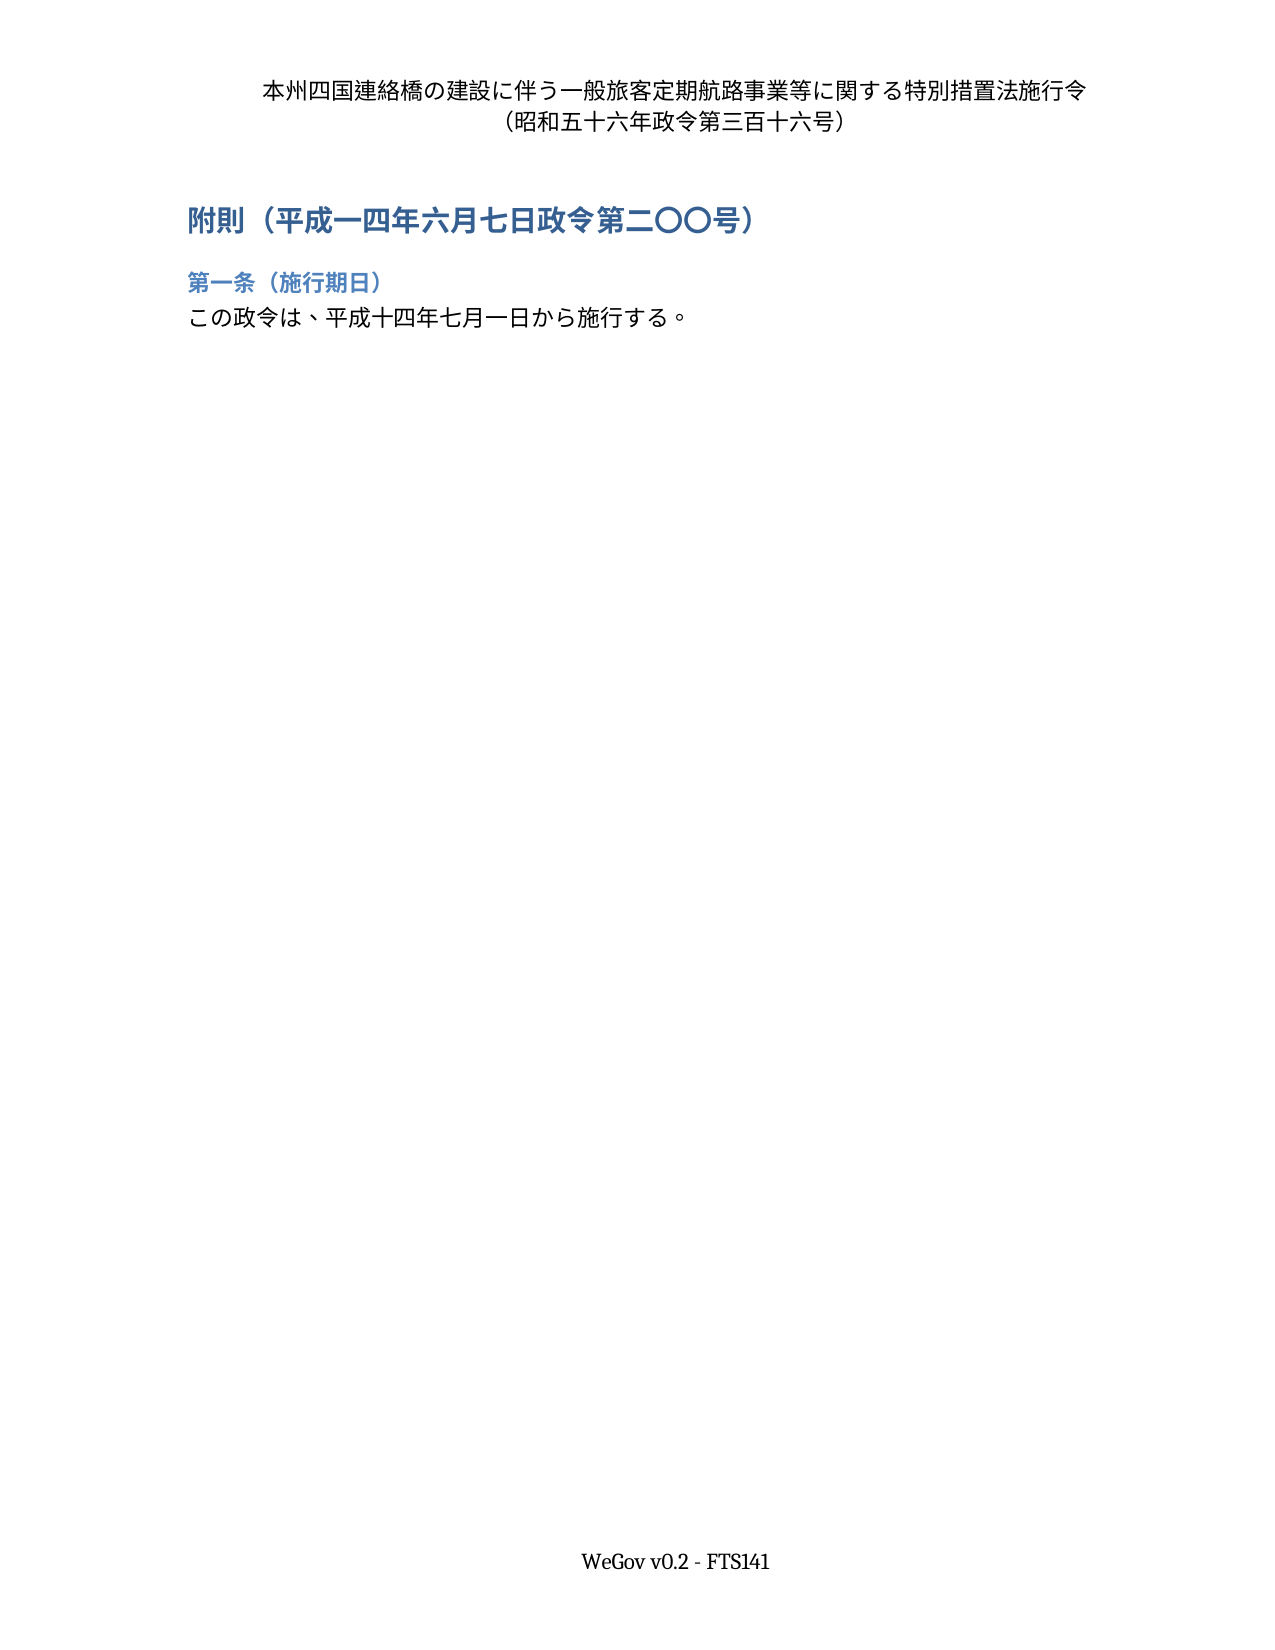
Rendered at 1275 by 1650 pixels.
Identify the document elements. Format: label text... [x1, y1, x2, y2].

subtitle 第一条（施行期日） [187, 266, 1087, 298]
subtitle 附則（平成一四年六月七日政令第二〇〇号） [187, 200, 1087, 240]
text この政令は、平成十四年七月一日から施行する。 [187, 302, 1087, 334]
